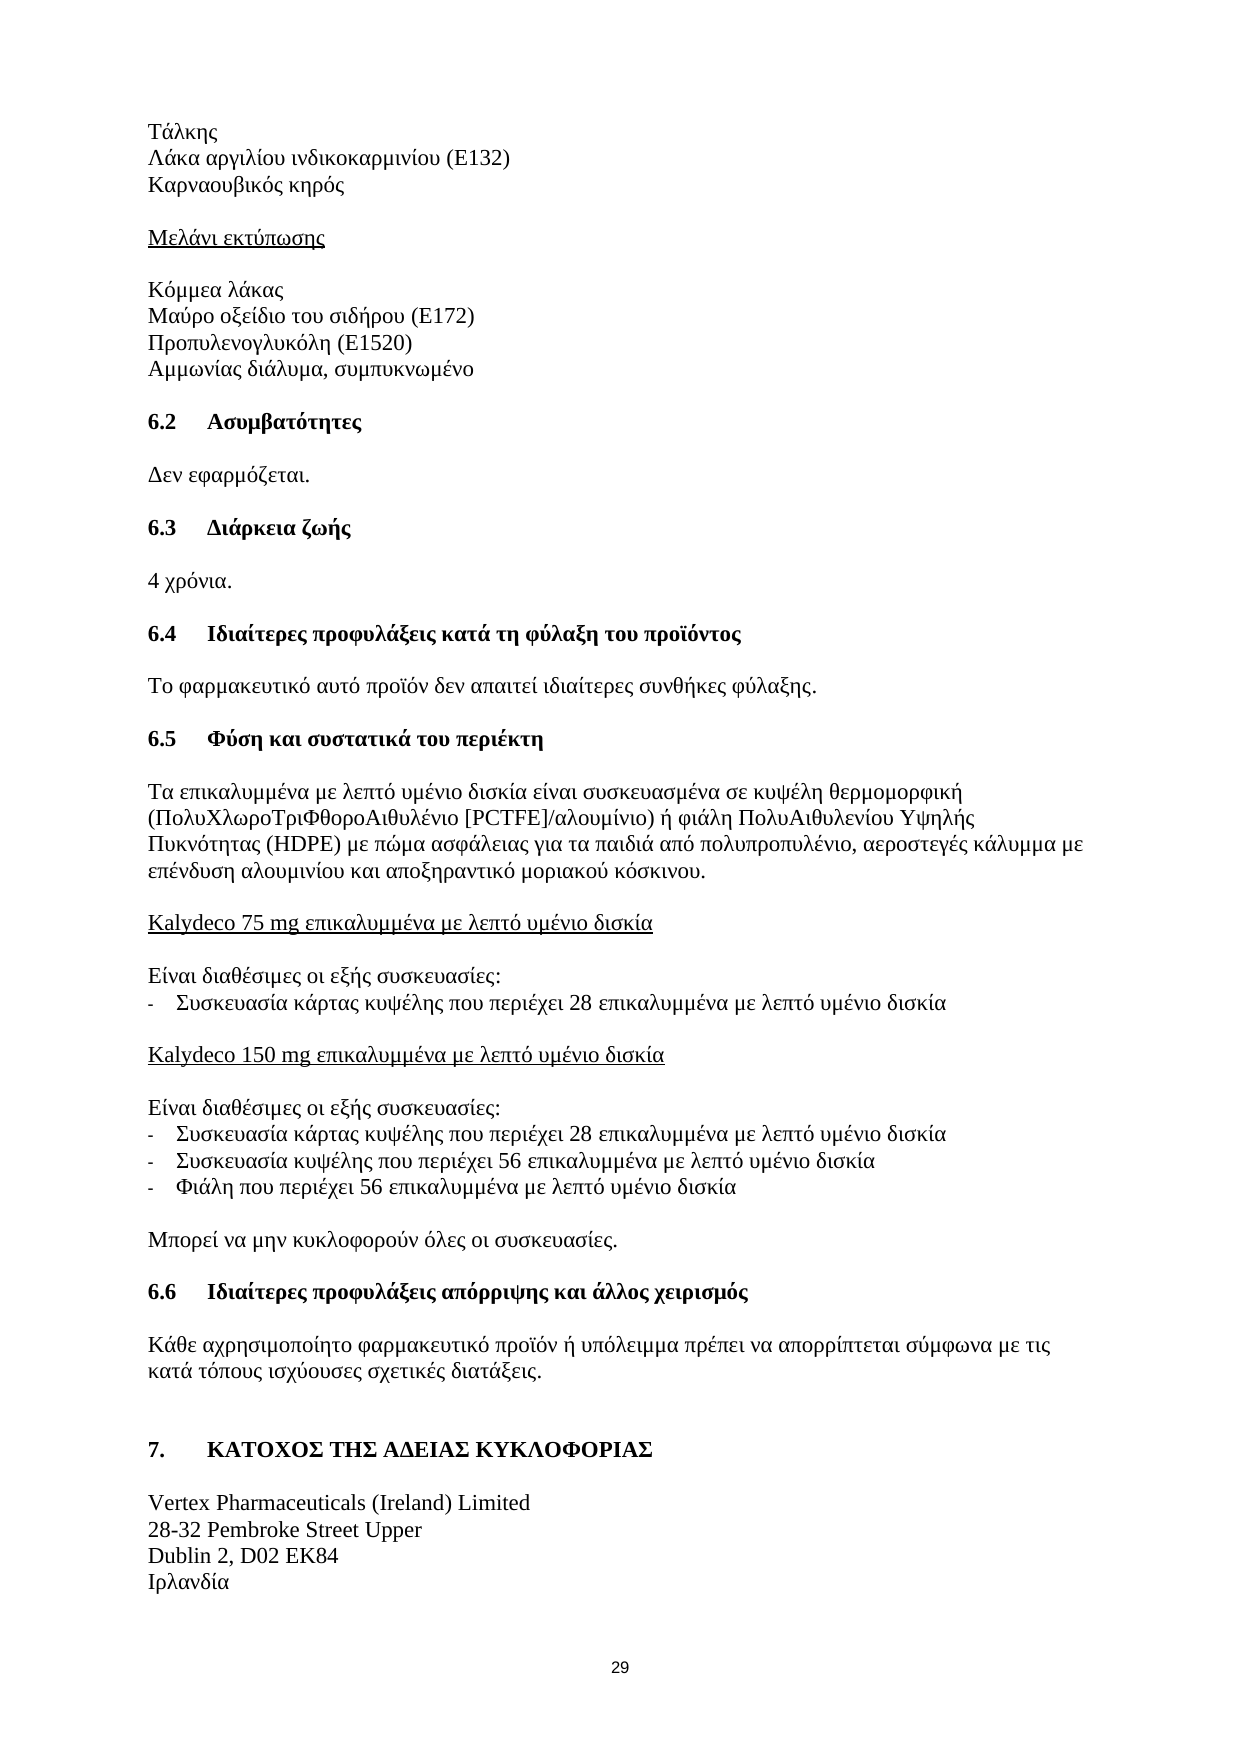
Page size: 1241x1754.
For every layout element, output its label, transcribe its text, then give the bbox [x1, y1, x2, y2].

text Τα επικαλυμμένα με λεπτό υμένιο δισκία είναι συσκευασμένα σε κυψέλη θερμομορφική (ΠολυΧλωροΤριΦθοροΑιθυλένιο [PCTFE]/αλουμίνιο) ή φιάλη ΠολυΑιθυλενίου Υψηλής Πυκνότητας (HDPE) με πώμα ασφάλειας για τα παιδιά από πολυπροπυλένιο, αεροστεγές κάλυμμα με επένδυση αλουμινίου και αποξηραντικό μοριακού κόσκινου. [148, 778, 1092, 883]
text 6.6 Ιδιαίτερες προφυλάξεις απόρριψης και άλλος χειρισμός [148, 1278, 1092, 1305]
text Προπυλενογλυκόλη (E1520) [148, 329, 1092, 355]
text Δεν εφαρμόζεται. [148, 461, 1092, 488]
text Είναι διαθέσιμες οι εξής συσκευασίες: [148, 1094, 1092, 1120]
list Συσκευασία κάρτας κυψέλης που περιέχει 28 επικαλυμμένα με λεπτό υμένιο δισκία [148, 988, 1092, 1015]
text Μαύρο οξείδιο του σιδήρου (E172) [148, 303, 1092, 329]
text Αμμωνίας διάλυμα, συμπυκνωμένο [148, 355, 1092, 382]
text 6.3 Διάρκεια ζωής [148, 514, 1092, 541]
text Καρναουβικός κηρός [148, 171, 1092, 197]
text 6.5 Φύση και συστατικά του περιέκτη [148, 725, 1092, 751]
list Φιάλη που περιέχει 56 επικαλυμμένα με λεπτό υμένιο δισκία [148, 1173, 1092, 1199]
text 4 χρόνια. [148, 567, 1092, 593]
text 28-32 Pembroke Street Upper [148, 1516, 1092, 1542]
text 6.2 Ασυμβατότητες [148, 408, 1092, 435]
text Vertex Pharmaceuticals (Ireland) Limited [148, 1489, 1092, 1516]
text Ιρλανδία [148, 1568, 1092, 1595]
list Συσκευασία κυψέλης που περιέχει 56 επικαλυμμένα με λεπτό υμένιο δισκία [148, 1147, 1092, 1173]
text Dublin 2, D02 EK84 [148, 1542, 1092, 1568]
text Είναι διαθέσιμες οι εξής συσκευασίες: [148, 962, 1092, 988]
text 7. ΚΑΤΟΧΟΣ ΤΗΣ ΑΔΕΙΑΣ ΚΥΚΛΟΦΟΡΙΑΣ [148, 1437, 1092, 1463]
text Τάλκης [148, 118, 1092, 144]
text Λάκα αργιλίου ινδικοκαρμινίου (E132) [148, 144, 1092, 171]
text Το φαρμακευτικό αυτό προϊόν δεν απαιτεί ιδιαίτερες συνθήκες φύλαξης. [148, 672, 1092, 699]
text 6.4 Ιδιαίτερες προφυλάξεις κατά τη φύλαξη του προϊόντος [148, 619, 1092, 646]
text Kalydeco 150 mg επικαλυμμένα με λεπτό υμένιο δισκία [148, 1041, 1092, 1068]
text Κόμμεα λάκας [148, 276, 1092, 303]
text Κάθε αχρησιμοποίητο φαρμακευτικό προϊόν ή υπόλειμμα πρέπει να απορρίπτεται σύμφωνα με τις κατά τόπους ισχύουσες σχετικές διατάξεις. [148, 1331, 1092, 1384]
text Μελάνι εκτύπωσης [148, 223, 1092, 250]
text Kalydeco 75 mg επικαλυμμένα με λεπτό υμένιο δισκία [148, 909, 1092, 936]
text Μπορεί να μην κυκλοφορούν όλες οι συσκευασίες. [148, 1226, 1092, 1252]
list Συσκευασία κάρτας κυψέλης που περιέχει 28 επικαλυμμένα με λεπτό υμένιο δισκία [148, 1120, 1092, 1147]
